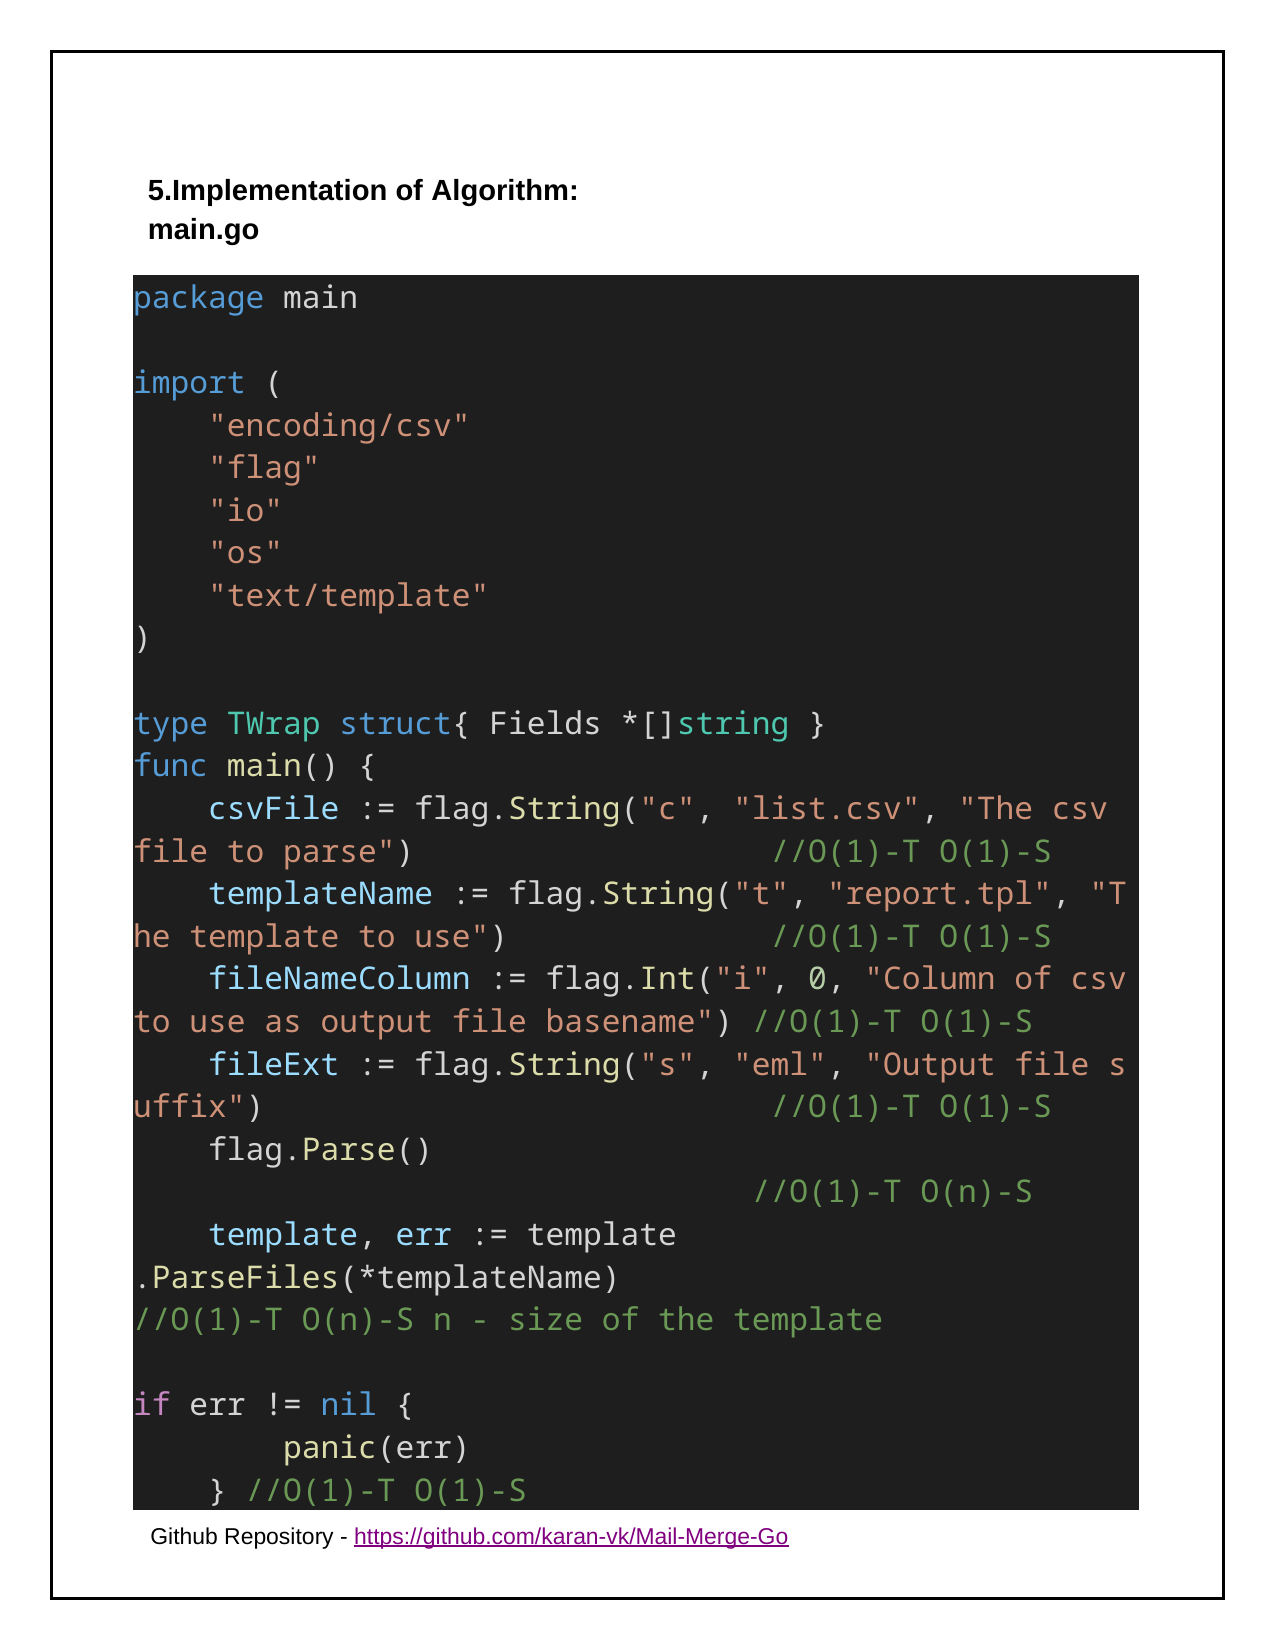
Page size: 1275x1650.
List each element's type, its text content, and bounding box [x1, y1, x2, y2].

text flag.Parse() //O(1)-T O(n)-S [133, 1127, 1139, 1212]
text type TWrap struct{ Fields *[]string } [133, 701, 1139, 743]
text template, err := template.ParseFiles(*templateName) [133, 1212, 1139, 1297]
text fileExt := flag.String("s", "eml", "Output file suffix") //O(1)-T O(1)-S [133, 1042, 1139, 1127]
text "io" [133, 488, 1139, 530]
text "encoding/csv" [133, 402, 1139, 445]
text templateName := flag.String("t", "report.tpl", "The template to use") //O(1)-T O(1)-S [133, 871, 1139, 956]
text //O(1)-T O(n)-S n - size of the template [133, 1297, 1139, 1340]
text import ( [133, 360, 1139, 402]
text csvFile := flag.String("c", "list.csv", "The csv file to parse") //O(1)-T O(1)-S [133, 786, 1139, 871]
text panic(err) [133, 1425, 1139, 1468]
text } //O(1)-T O(1)-S [133, 1468, 1139, 1510]
text package main [133, 275, 1139, 317]
text func main() { [133, 743, 1139, 786]
text fileNameColumn := flag.Int("i", 0, "Column of csv to use as output file basename") //O(1)-T O(1)-S [133, 956, 1139, 1042]
text if err != nil { [133, 1382, 1139, 1425]
text "text/template" [133, 573, 1139, 616]
text "os" [133, 530, 1139, 573]
text "flag" [133, 445, 1139, 488]
text main.go [148, 212, 1139, 245]
text ) [133, 616, 1139, 658]
subtitle 5.Implementation of Algorithm: [148, 173, 1139, 207]
